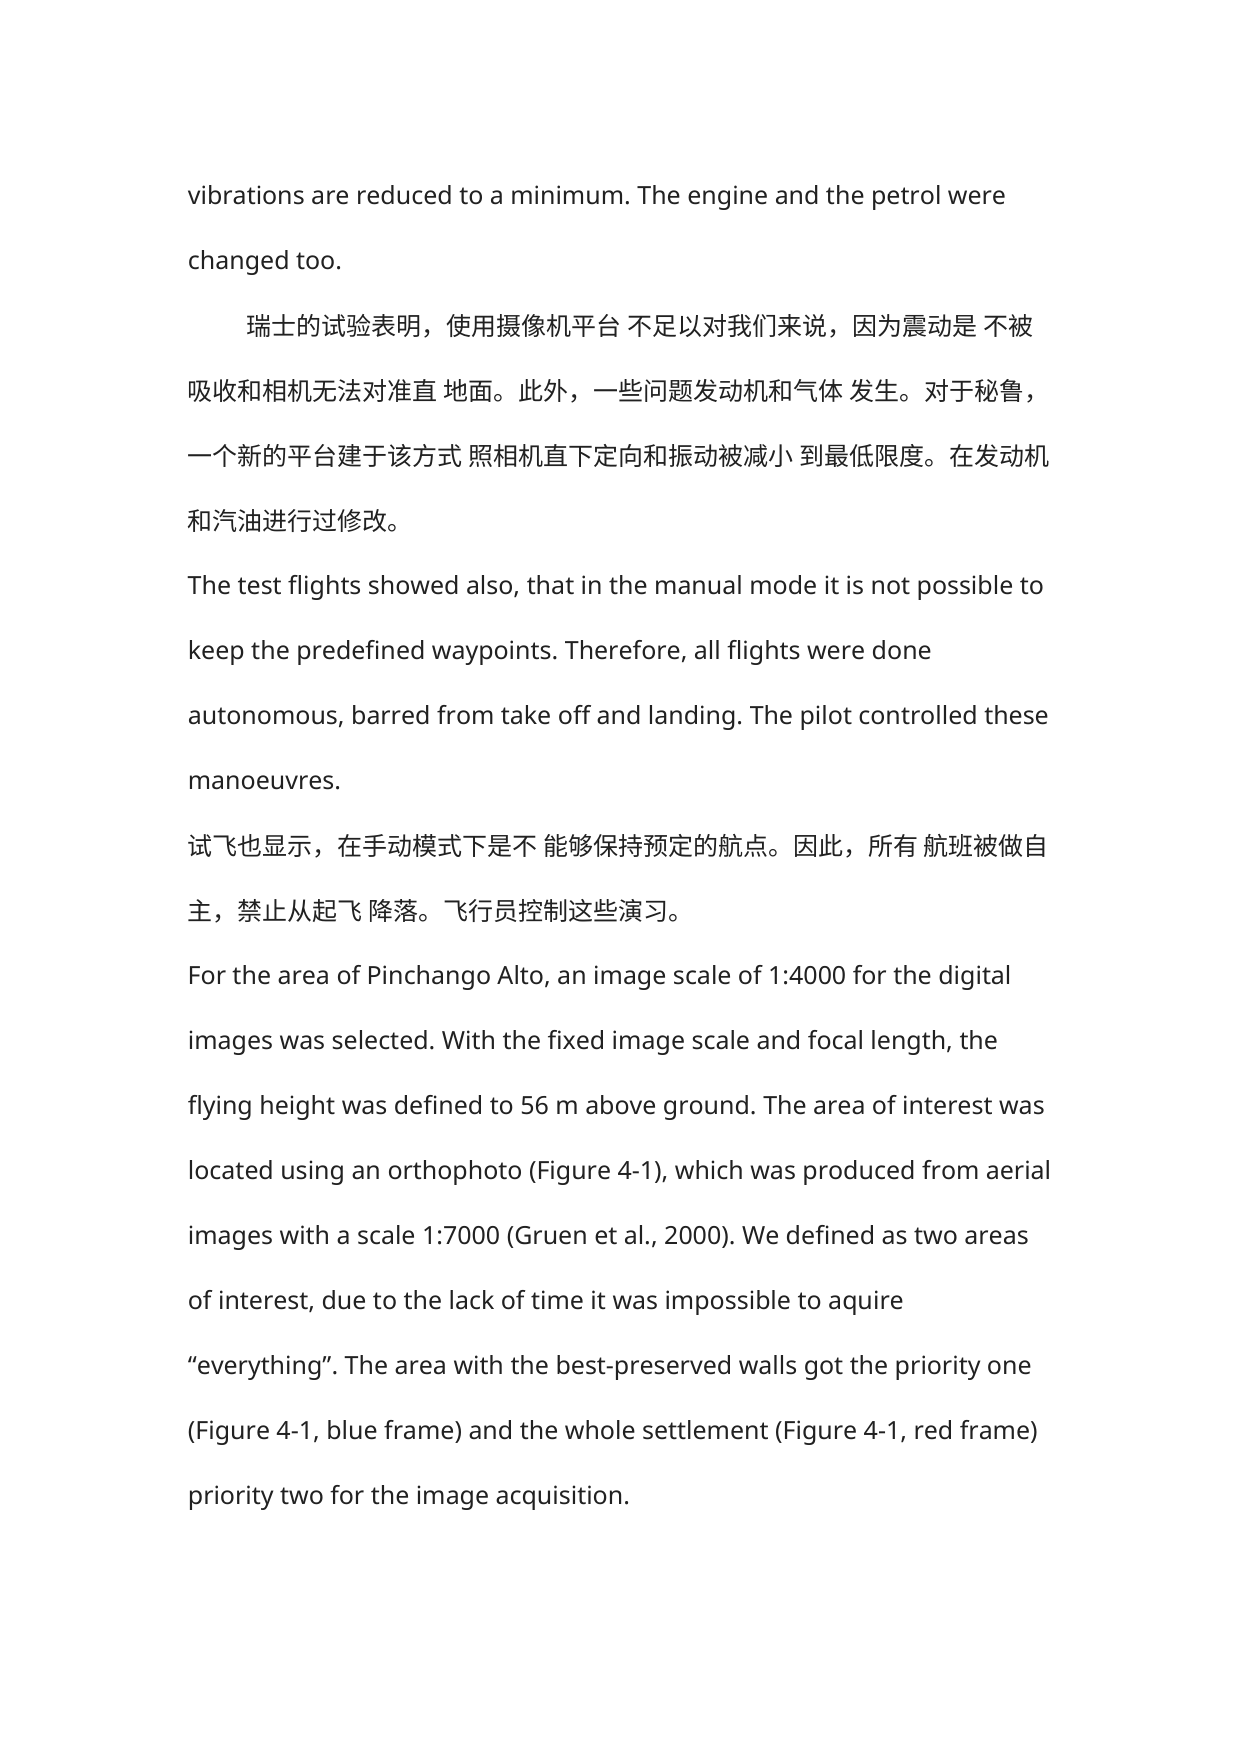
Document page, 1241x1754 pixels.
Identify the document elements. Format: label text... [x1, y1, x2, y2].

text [187, 162, 1053, 292]
text For the area of Pinchango Alto, an image scale of 1:4000 for the digital images was selected. With the fixed image scale and focal length, the flying height was defined to 56 m above ground. The area of interest was located using an orthophoto (Figure 4-1), which was produced from aerial images with a scale 1:7000 (Gruen et al., 2000). We defined as two areas of interest, due to the lack of time it was impossible to aquire “everything”. The area with the best-preserved walls got the priority one (Figure 4-1, blue frame) and the whole settlement (Figure 4-1, red frame) priority two for the image acquisition. [187, 942, 1053, 1527]
text 试飞也显示，在手动模式下是不 能够保持预定的航点。因此，所有 航班被做自主，禁止从起飞 降落。飞行员控制这些演习。 [187, 812, 1053, 942]
text 瑞士的试验表明，使用摄像机平台 不足以对我们来说，因为震动是 不被吸收和相机无法对准直 地面。此外，一些问题发动机和气体 发生。对于秘鲁，一个新的平台建于该方式 照相机直下定向和振动被减小 到最低限度。在发动机和汽油进行过修改。 [187, 292, 1053, 552]
text The test flights showed also, that in the manual mode it is not possible to keep the predefined waypoints. Therefore, all flights were done autonomous, barred from take off and landing. The pilot controlled these manoeuvres. [187, 552, 1053, 812]
